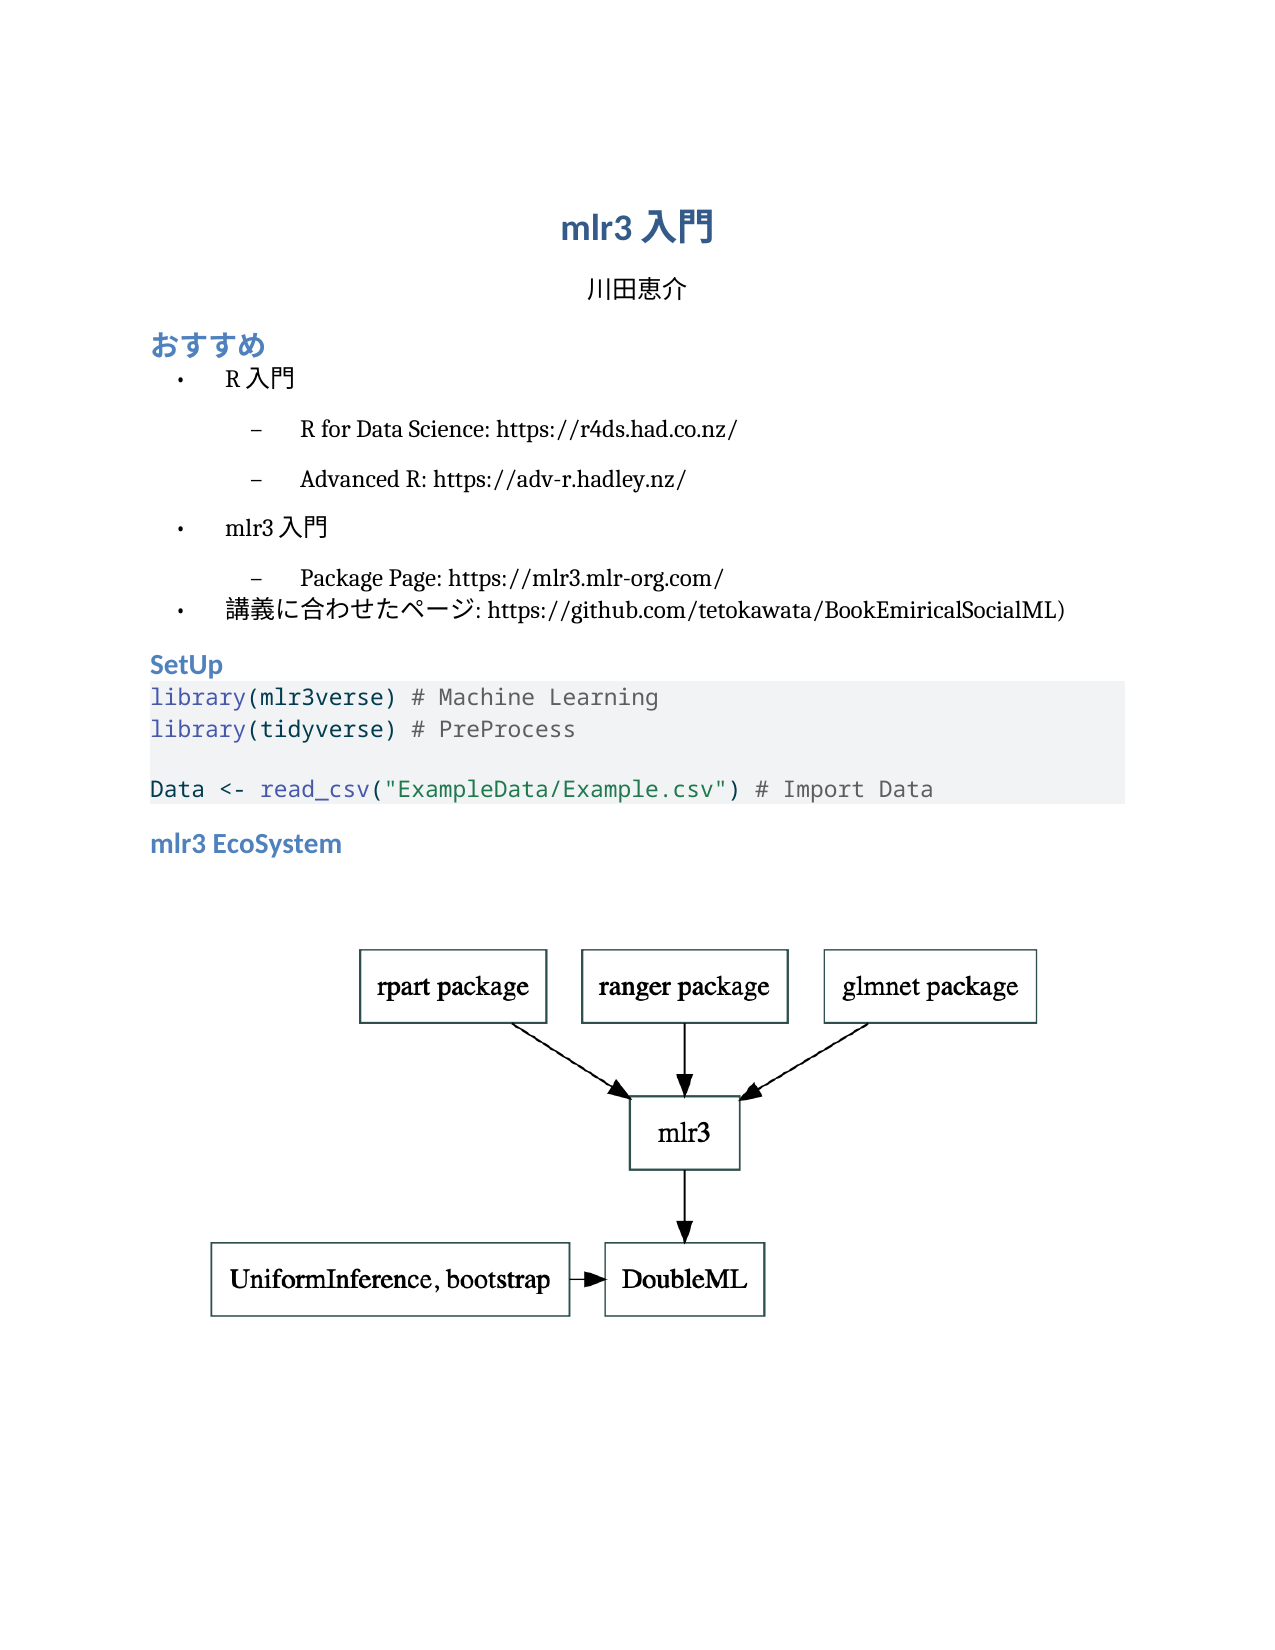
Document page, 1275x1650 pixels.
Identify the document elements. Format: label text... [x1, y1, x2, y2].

list mlr3入門 [175, 514, 1125, 543]
text 川田恵介 [150, 276, 1125, 305]
title mlr3入門 [150, 200, 1125, 251]
subtitle SetUp [150, 646, 1125, 681]
text library(mlr3verse) # Machine Learning library(tidyverse) # PreProcess Data <- read_csv("ExampleData/Example.csv") # Import Data [150, 681, 1125, 804]
list R入門 [175, 365, 1125, 394]
list Package Page: https://mlr3.mlr-org.com/ [250, 564, 1125, 592]
list R for Data Science: https://r4ds.had.co.nz/ [250, 415, 1125, 444]
list Advanced R: https://adv-r.hadley.nz/ [250, 464, 1125, 493]
subtitle mlr3 EcoSystem [150, 825, 1125, 860]
picture [168, 879, 1044, 1387]
subtitle おすすめ [150, 326, 1125, 365]
list 講義に合わせたページ: https://github.com/tetokawata/BookEmiricalSocialML) [175, 596, 1125, 625]
